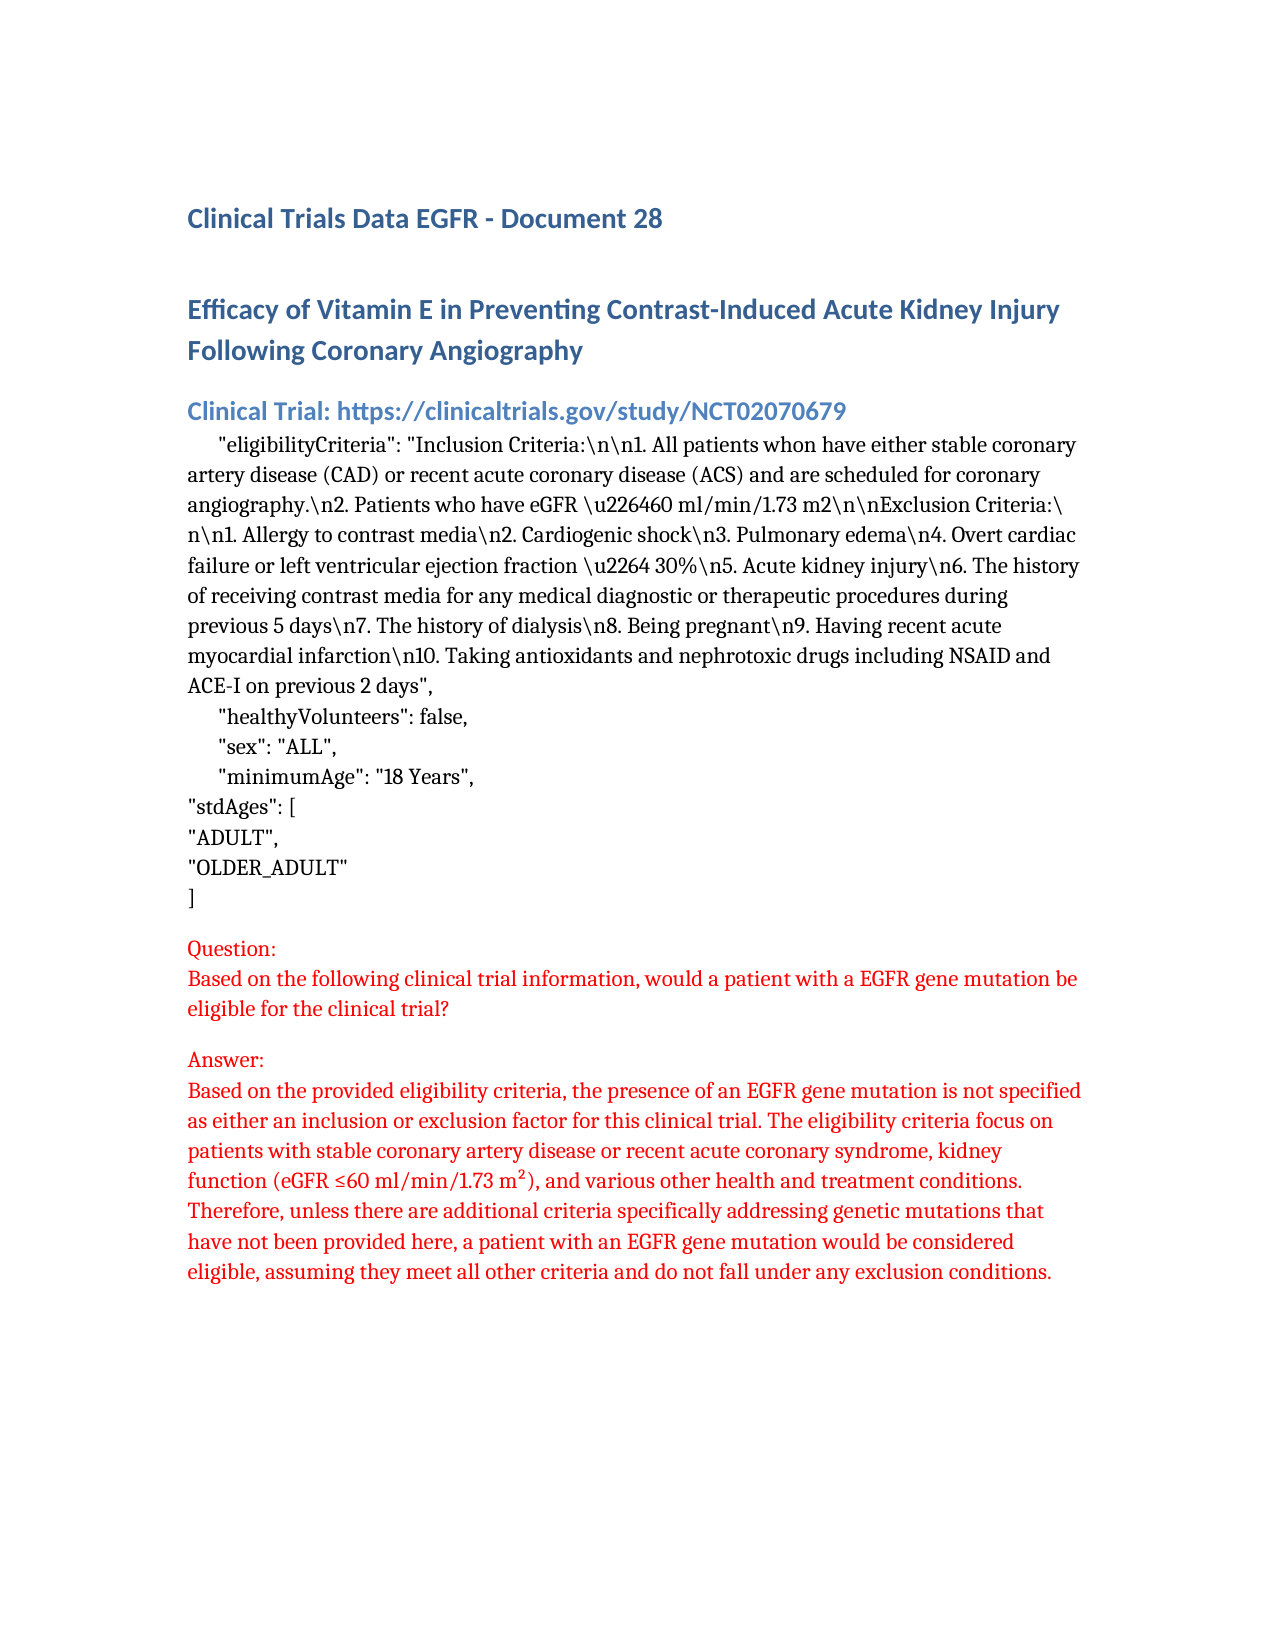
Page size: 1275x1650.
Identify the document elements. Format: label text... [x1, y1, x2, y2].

subtitle Clinical Trial: https://clinicaltrials.gov/study/NCT02070679 [187, 394, 1087, 427]
subtitle Clinical Trials Data EGFR - Document 28 [187, 200, 1087, 236]
text Question: Based on the following clinical trial information, would a patient with a EGFR gene mutation be eligible for the clinical trial? [187, 936, 1087, 1022]
subtitle Efficacy of Vitamin E in Preventing Contrast-Induced Acute Kidney Injury Following Coronary Angiography [187, 291, 1087, 367]
text Answer: Based on the provided eligibility criteria, the presence of an EGFR gene mutation is not specified as either an inclusion or exclusion factor for this clinical trial. The eligibility criteria focus on patients with stable coronary artery disease or recent acute coronary syndrome, kidney function (eGFR ≤60 ml/min/1.73 m²), and various other health and treatment conditions. Therefore, unless there are additional criteria specifically addressing genetic mutations that have not been provided here, a patient with an EGFR gene mutation would be considered eligible, assuming they meet all other criteria and do not fall under any exclusion conditions. [187, 1047, 1087, 1285]
text "eligibilityCriteria": "Inclusion Criteria:\n\n1. All patients whon have either stable coronary artery disease (CAD) or recent acute coronary disease (ACS) and are scheduled for coronary angiography.\n2. Patients who have eGFR \u226460 ml/min/1.73 m2\n\nExclusion Criteria:\n\n1. Allergy to contrast media\n2. Cardiogenic shock\n3. Pulmonary edema\n4. Overt cardiac failure or left ventricular ejection fraction \u2264 30%\n5. Acute kidney injury\n6. The history of receiving contrast media for any medical diagnostic or therapeutic procedures during previous 5 days\n7. The history of dialysis\n8. Being pregnant\n9. Having recent acute myocardial infarction\n10. Taking antioxidants and nephrotoxic drugs including NSAID and ACE-I on previous 2 days", "healthyVolunteers": false, "sex": "ALL", "minimumAge": "18 Years", "stdAges": [ "ADULT", "OLDER_ADULT" ] [187, 432, 1087, 911]
